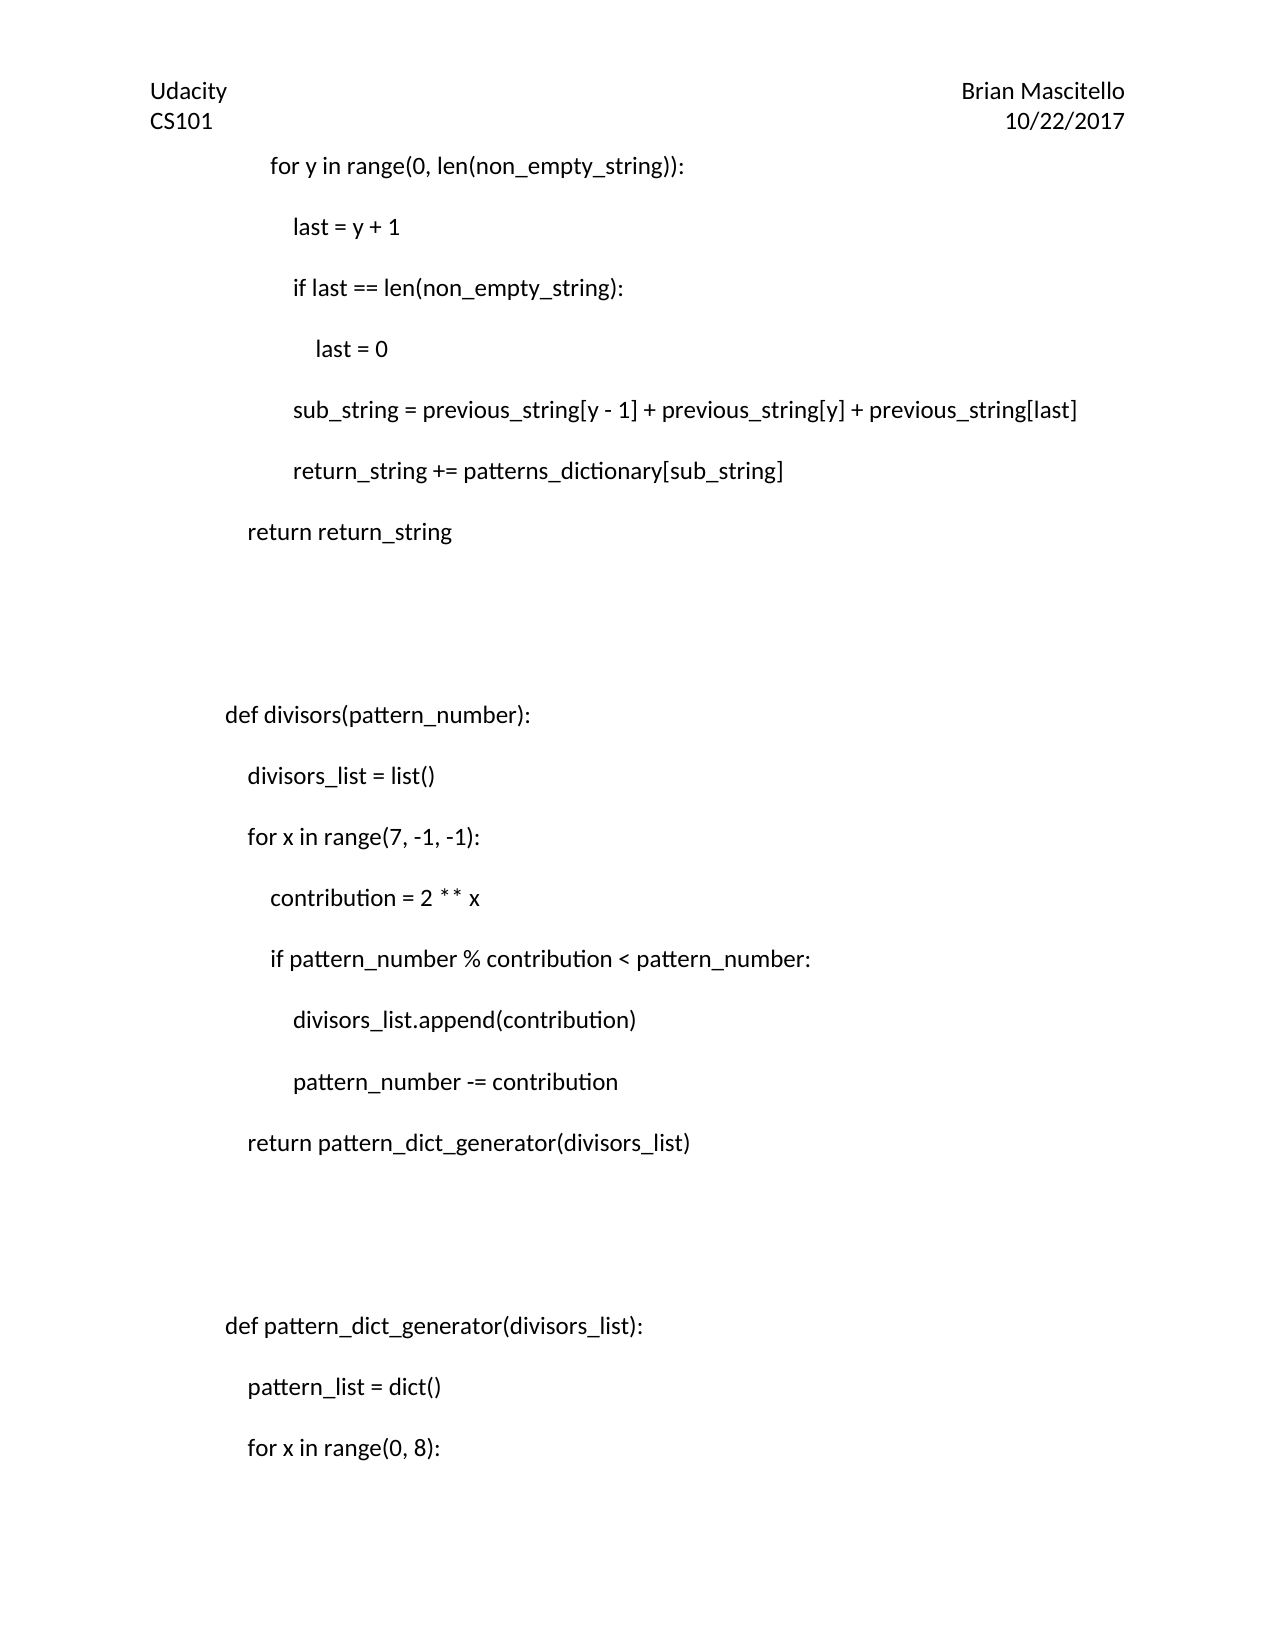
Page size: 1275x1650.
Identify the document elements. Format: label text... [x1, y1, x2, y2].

list sub_string = previous_string[y - 1] + previous_string[y] + previous_string[last] [225, 394, 1125, 425]
list last = 0 [225, 333, 1125, 364]
list if last == len(non_empty_string): [225, 272, 1125, 303]
list def divisors(pattern_number): [225, 699, 1125, 730]
list last = y + 1 [225, 211, 1125, 242]
list divisors_list = list() [225, 760, 1125, 791]
list pattern_number -= contribution [225, 1066, 1125, 1096]
list divisors_list.append(contribution) [225, 1004, 1125, 1035]
list def pattern_dict_generator(divisors_list): [225, 1310, 1125, 1340]
list pattern_list = dict() [225, 1371, 1125, 1401]
list return return_string [225, 516, 1125, 547]
list contribution = 2 ** x [225, 882, 1125, 913]
list for x in range(0, 8): [225, 1432, 1125, 1462]
list return_string += patterns_dictionary[sub_string] [225, 455, 1125, 486]
list for x in range(7, -1, -1): [225, 821, 1125, 852]
list if pattern_number % contribution < pattern_number: [225, 943, 1125, 974]
list for y in range(0, len(non_empty_string)): [225, 150, 1125, 181]
list return pattern_dict_generator(divisors_list) [225, 1127, 1125, 1157]
